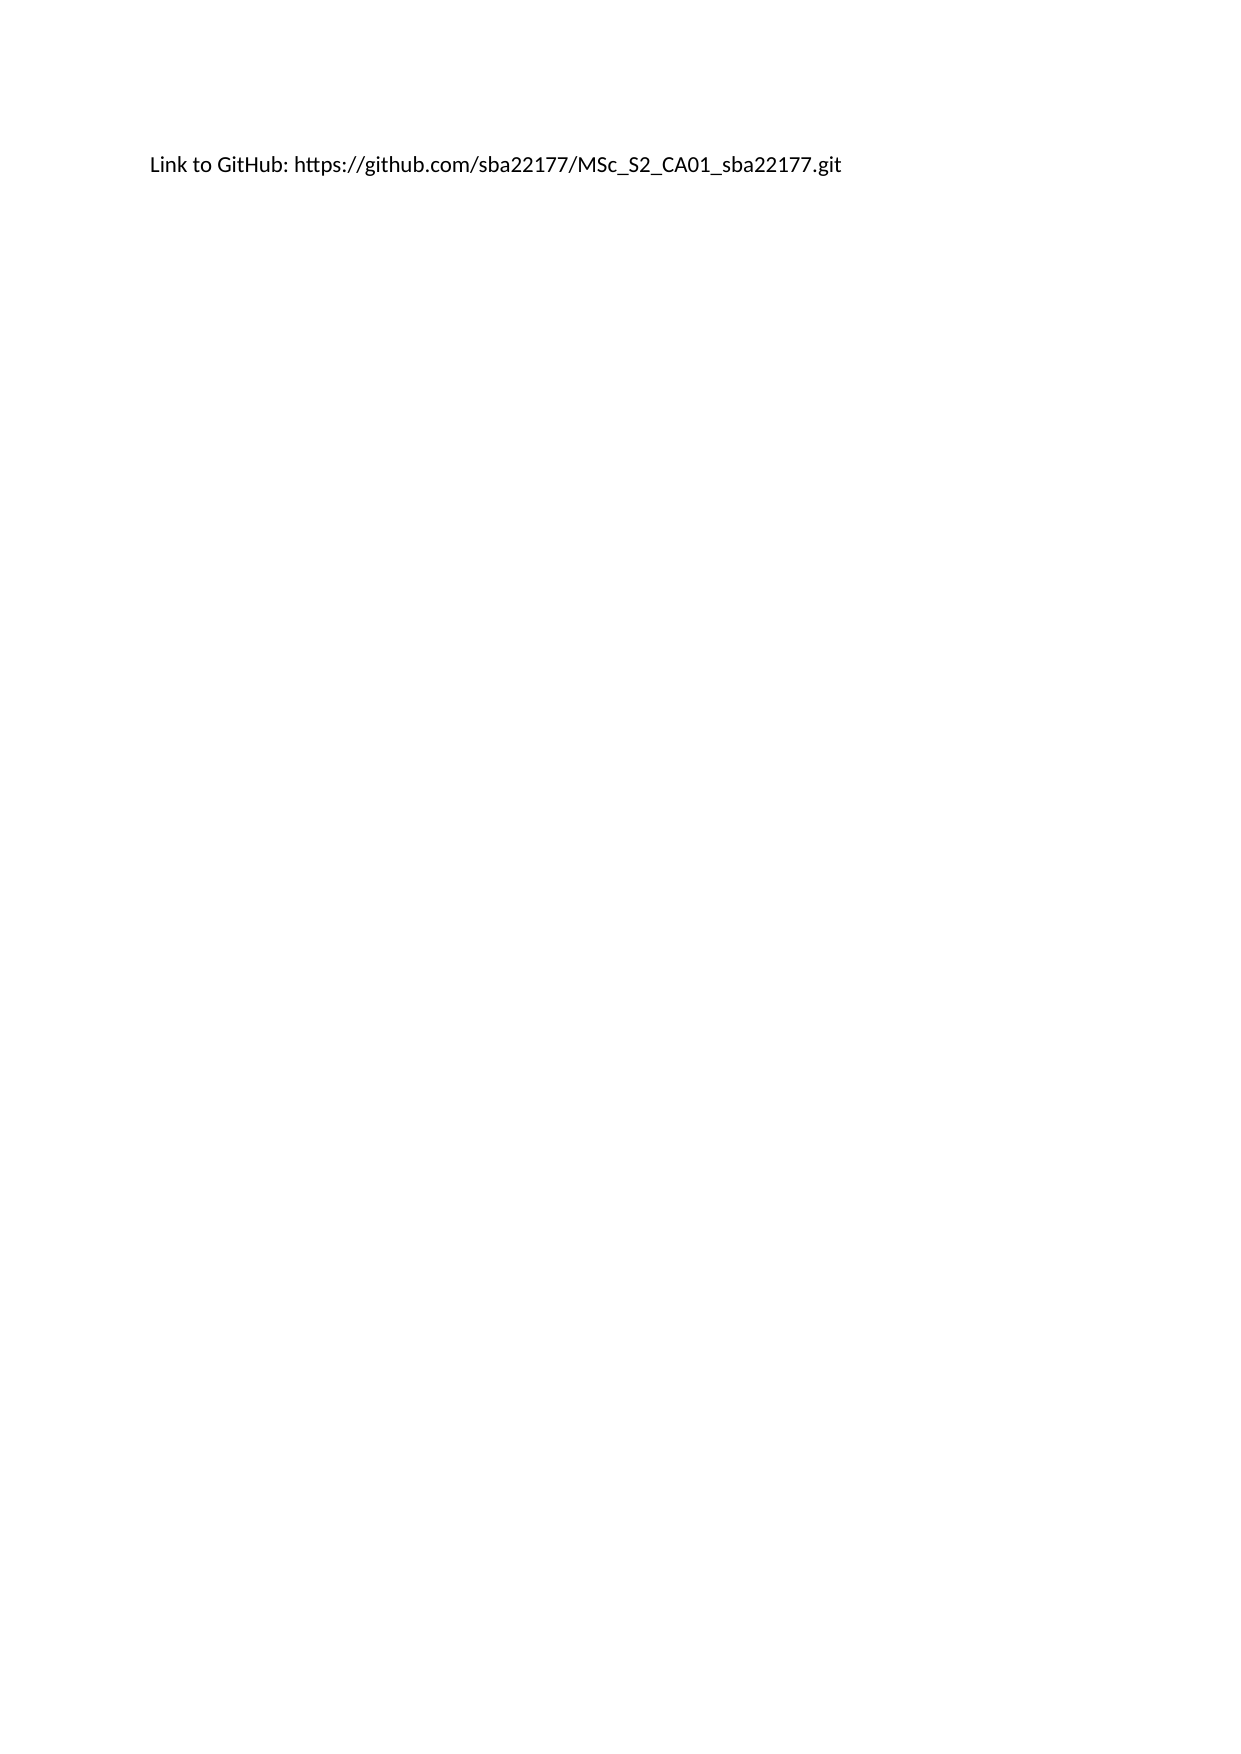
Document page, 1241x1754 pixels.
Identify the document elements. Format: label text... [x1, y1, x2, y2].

text Link to GitHub: https://github.com/sba22177/MSc_S2_CA01_sba22177.git [150, 150, 1090, 178]
